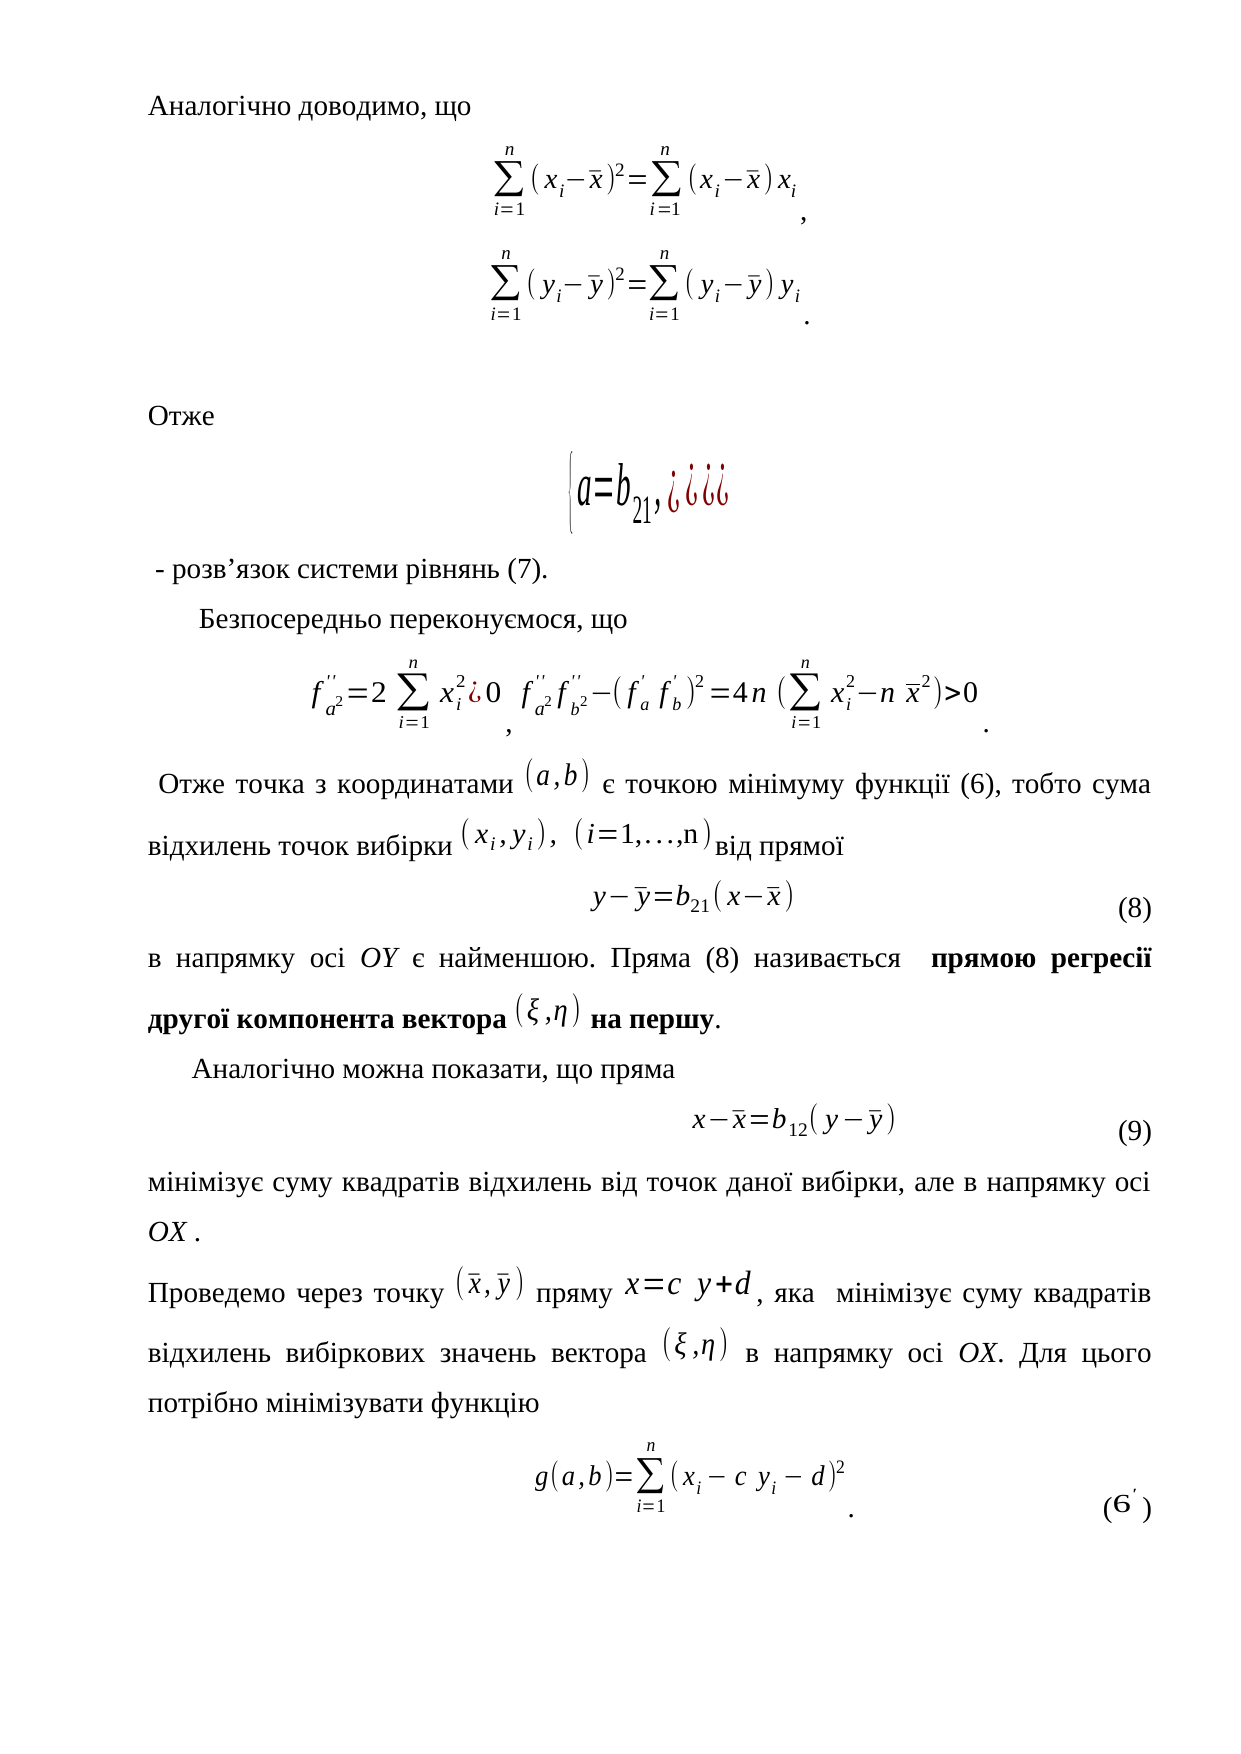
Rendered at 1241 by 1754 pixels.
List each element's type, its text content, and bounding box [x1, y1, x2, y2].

text Проведемо через точку пряму , яка мінімізує суму квадратів відхилень вибіркових значень вектора в напрямку осі ОX. Для цього потрібно мінімізувати функцію [148, 1264, 1152, 1419]
text , . [148, 652, 1152, 739]
text (8) [148, 878, 1152, 924]
text Аналогічно можна показати, що пряма [148, 1051, 1152, 1085]
text Аналогічно доводимо, що [148, 88, 1152, 122]
text . [148, 243, 1152, 331]
text (9) [148, 1102, 1152, 1147]
text - розв’язок системи рівнянь (7). [148, 551, 1152, 584]
text Безпосередньо переконуємося, що [148, 601, 1152, 635]
text , [148, 139, 1152, 226]
text в напрямку осі OY є найменшою. Пряма (8) називається прямою регресії другої компонента вектора на першу. [148, 941, 1152, 1035]
text Отже точка з координатами є точкою мінімуму функції (6), тобто сума відхилень точок вибірки від прямої [148, 756, 1152, 862]
text . () [148, 1436, 1152, 1523]
text Отже [148, 398, 1152, 431]
text мінімізує суму квадратів відхилень від точок даної вибірки, але в напрямку осі OX . [148, 1164, 1152, 1248]
